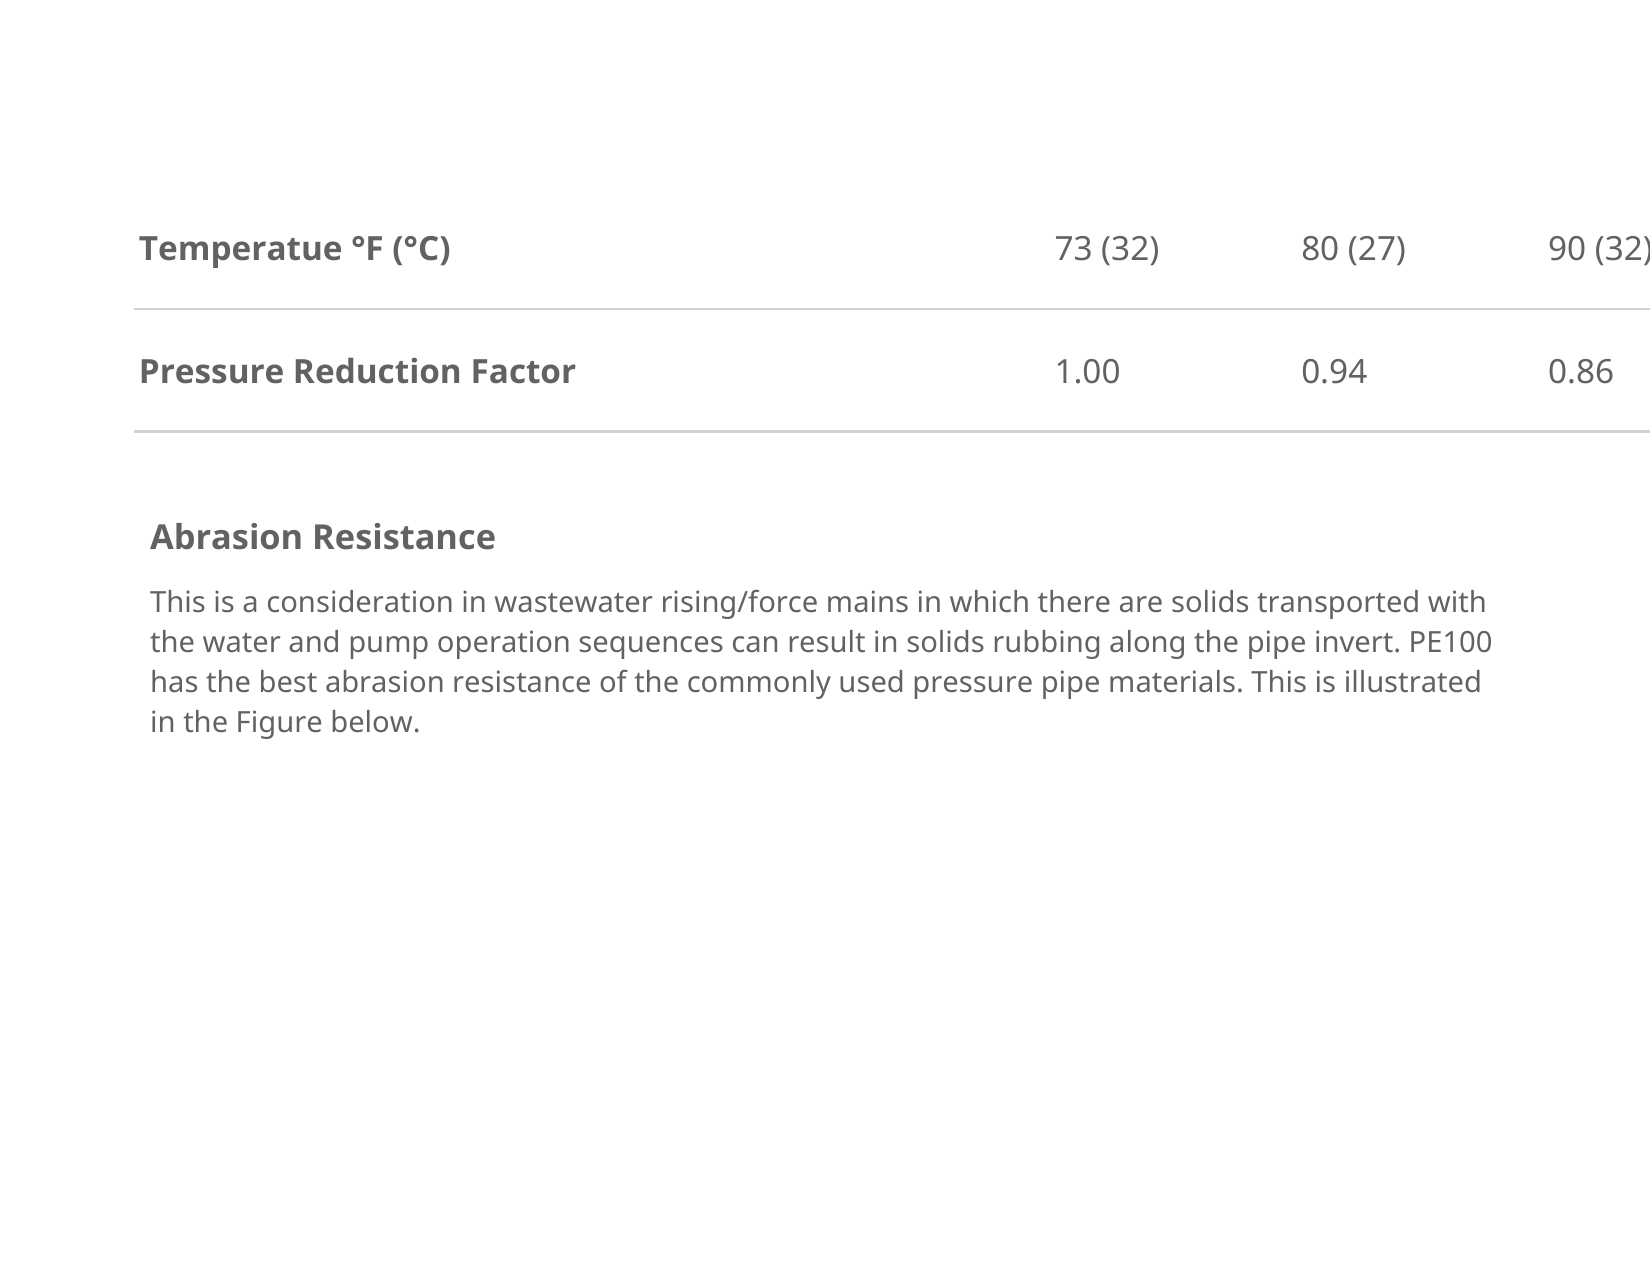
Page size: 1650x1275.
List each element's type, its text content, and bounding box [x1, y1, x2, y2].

table_cell 1.00 [1050, 310, 1297, 430]
table_cell 0.94 [1297, 310, 1543, 430]
table_cell 0.86 [1544, 310, 1650, 430]
table_header 80 (27) [1297, 188, 1543, 308]
table_header Temperatue °F (°C) [134, 188, 1050, 308]
table_cell Pressure Reduction Factor [134, 310, 1050, 430]
text Abrasion Resistance [150, 466, 1500, 559]
table_header 90 (32) [1544, 188, 1650, 308]
table_header 73 (32) [1050, 188, 1297, 308]
text This is a consideration in wastewater rising/force mains in which there are solids transported with the water and pump operation sequences can result in solids rubbing along the pipe invert. PE100 has the best abrasion resistance of the commonly used pressure pipe materials. This is illustrated in the Figure below. [150, 581, 1500, 741]
